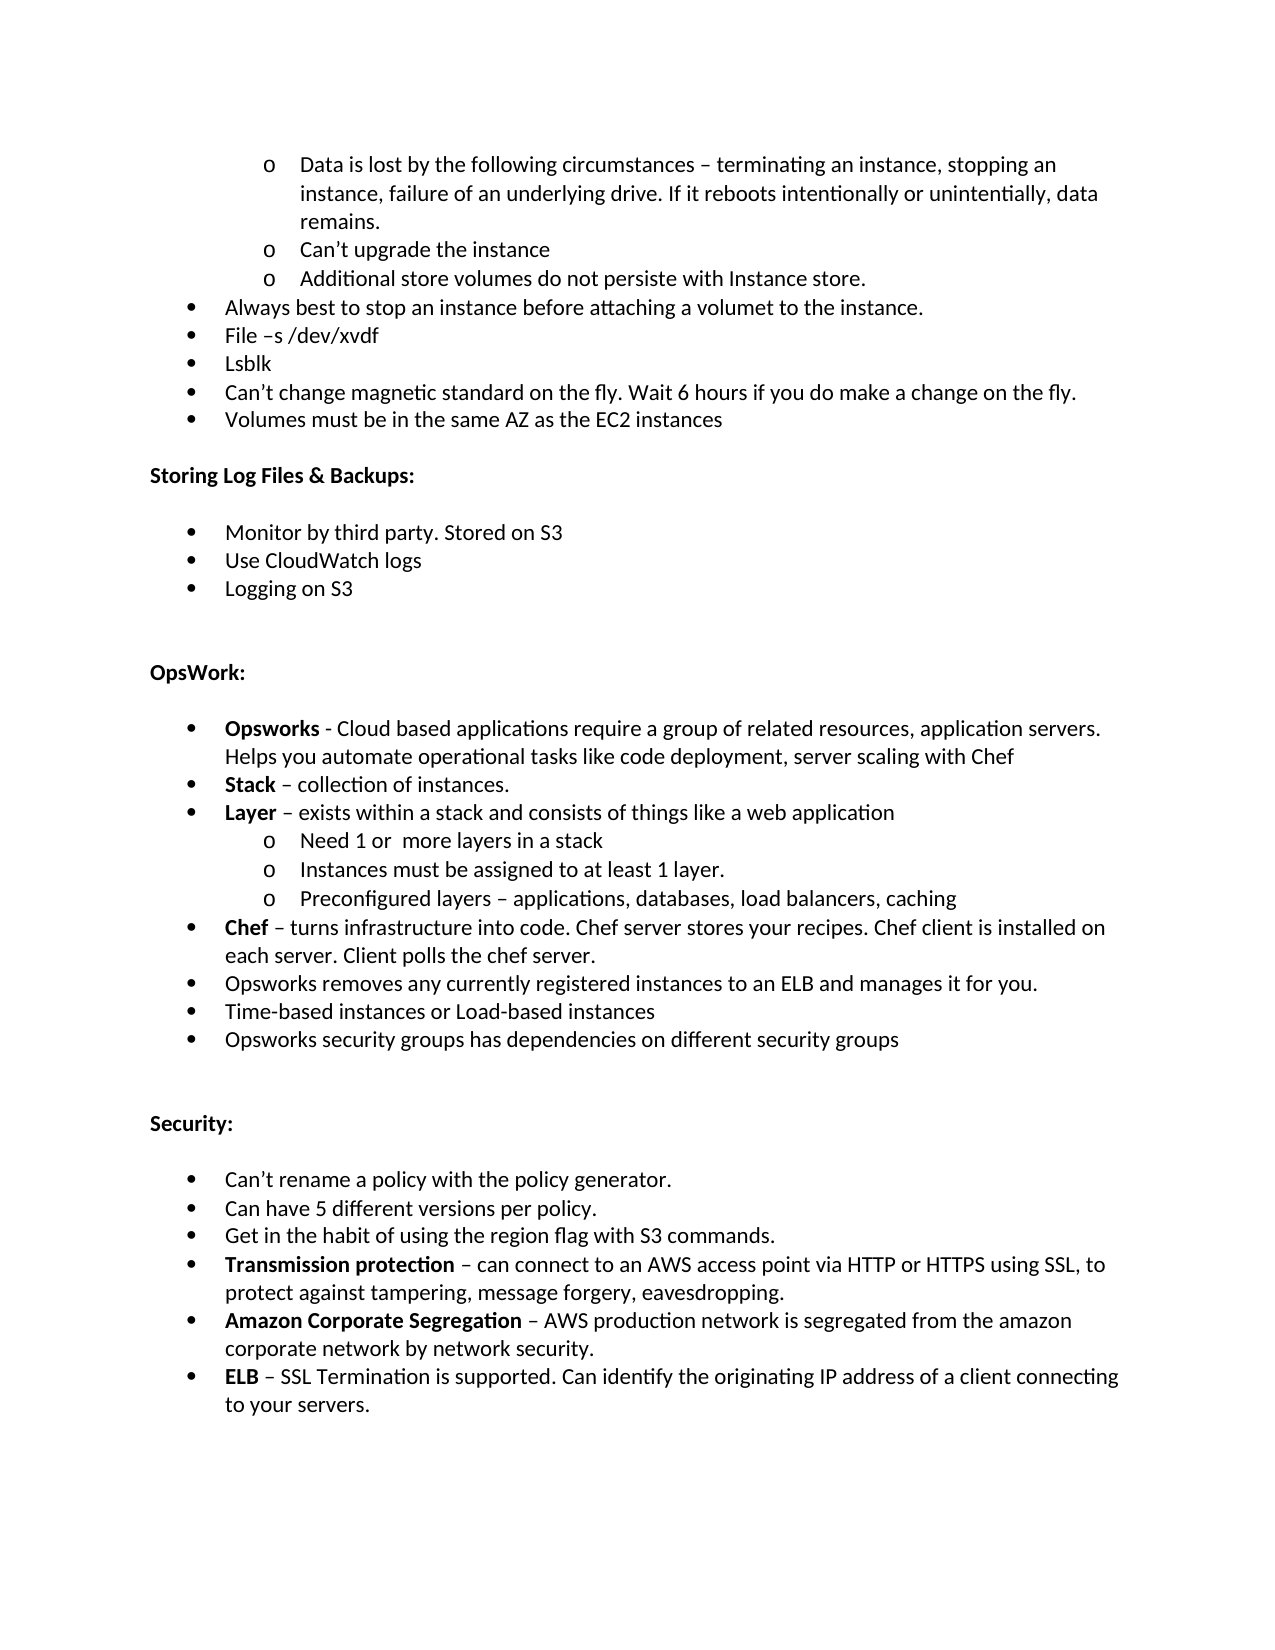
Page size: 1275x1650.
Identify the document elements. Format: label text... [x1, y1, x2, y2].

list Use CloudWatch logs [187, 546, 1125, 574]
list Volumes must be in the same AZ as the EC2 instances [187, 406, 1125, 434]
list Transmission protection – can connect to an AWS access point via HTTP or HTTPS using SSL, to protect against tampering, message forgery, eavesdropping. [187, 1250, 1125, 1306]
list Time-based instances or Load-based instances [187, 997, 1125, 1026]
list Always best to stop an instance before attaching a volumet to the instance. [187, 293, 1125, 322]
list Can’t rename a policy with the policy generator. [187, 1166, 1125, 1194]
list Layer – exists within a stack and consists of things like a web application [187, 798, 1125, 826]
list Instances must be assigned to at least 1 layer. [262, 855, 1125, 884]
list Additional store volumes do not persiste with Instance store. [262, 264, 1125, 293]
list Preconfigured layers – applications, databases, load balancers, caching [262, 884, 1125, 913]
list Can’t upgrade the instance [262, 235, 1125, 264]
list Can have 5 different versions per policy. [187, 1194, 1125, 1222]
list Opsworks - Cloud based applications require a group of related resources, application servers. Helps you automate operational tasks like code deployment, server scaling with Chef [187, 714, 1125, 770]
list Get in the habit of using the region flag with S3 commands. [187, 1222, 1125, 1250]
text Security: [150, 1109, 1125, 1138]
list File –s /dev/xvdf [187, 322, 1125, 349]
list Can’t change magnetic standard on the fly. Wait 6 hours if you do make a change on the fly. [187, 378, 1125, 406]
list Opsworks removes any currently registered instances to an ELB and manages it for you. [187, 969, 1125, 997]
list Lsblk [187, 349, 1125, 378]
list ELB – SSL Termination is supported. Can identify the originating IP address of a client connecting to your servers. [187, 1362, 1125, 1418]
list Stack – collection of instances. [187, 770, 1125, 798]
list Logging on S3 [187, 574, 1125, 602]
text OpsWork: [150, 658, 1125, 686]
list Chef – turns infrastructure into code. Chef server stores your recipes. Chef client is installed on each server. Client polls the chef server. [187, 913, 1125, 969]
list Opsworks security groups has dependencies on different security groups [187, 1026, 1125, 1053]
list Monitor by third party. Stored on S3 [187, 518, 1125, 546]
text Storing Log Files & Backups: [150, 462, 1125, 490]
list Amazon Corporate Segregation – AWS production network is segregated from the amazon corporate network by network security. [187, 1306, 1125, 1362]
list Need 1 or more layers in a stack [262, 826, 1125, 855]
